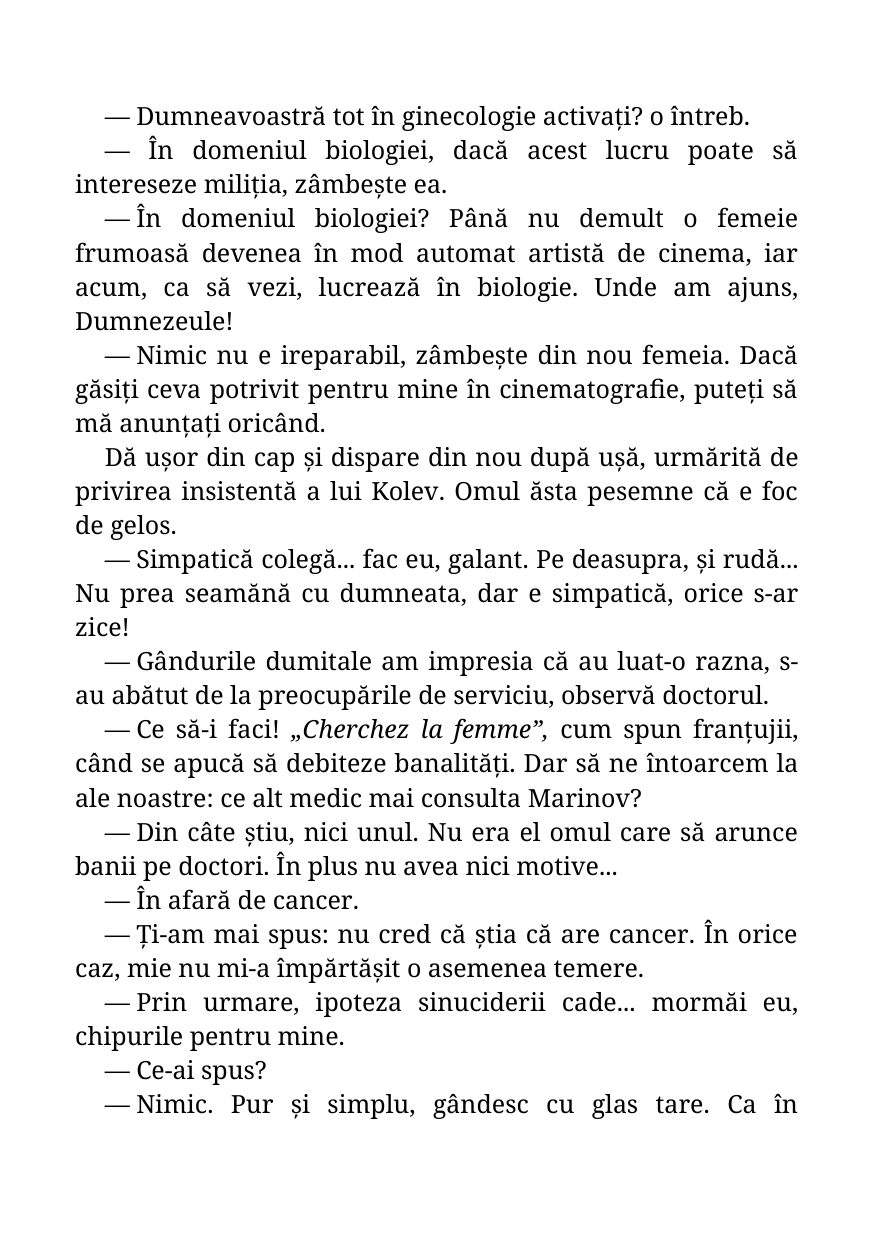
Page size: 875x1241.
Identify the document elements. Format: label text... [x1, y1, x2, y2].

text — În domeniul biologiei? Până nu demult o femeie frumoasă devenea în mod automat artistă de cinema, iar acum, ca să vezi, lucrează în biologie. Unde am ajuns, Dumnezeule! [75, 201, 799, 337]
text — Ce-ai spus? [75, 1053, 799, 1087]
text — În domeniul biologiei, dacă acest lucru poate să intereseze miliţia, zâmbeşte ea. [75, 133, 799, 201]
text — În afară de cancer. [75, 882, 799, 916]
text — Gândurile dumitale am impresia că au luat-o razna, s-au abătut de la preocupările de serviciu, observă doctorul. [75, 644, 799, 712]
text Dă uşor din cap şi dispare din nou după uşă, urmărită de privirea insistentă a lui Kolev. Omul ăsta pesemne că e foc de gelos. [75, 439, 799, 542]
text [75, 1087, 799, 1121]
text — Ce să-i faci! „Cherchez la femme”, cum spun franţujii, când se apucă să debiteze banalităţi. Dar să ne întoarcem la ale noastre: ce alt medic mai consulta Marinov? [75, 712, 799, 814]
text — Din câte ştiu, nici unul. Nu era el omul care să arunce banii pe doctori. În plus nu avea nici motive... [75, 814, 799, 882]
text — Ţi-am mai spus: nu cred că ştia că are cancer. În orice caz, mie nu mi-a împărtăşit o asemenea temere. [75, 916, 799, 984]
text — Prin urmare, ipoteza sinuciderii cade... mormăi eu, chipurile pentru mine. [75, 984, 799, 1053]
text — Simpatică colegă... fac eu, galant. Pe deasupra, şi rudă... Nu prea seamănă cu dumneata, dar e simpatică, orice s-ar zice! [75, 542, 799, 644]
text — Nimic nu e ireparabil, zâmbeşte din nou femeia. Dacă găsiţi ceva potrivit pentru mine în cinematografie, puteţi să mă anunţaţi oricând. [75, 337, 799, 439]
text — Dumneavoastră tot în ginecologie activaţi? o întreb. [75, 99, 799, 133]
